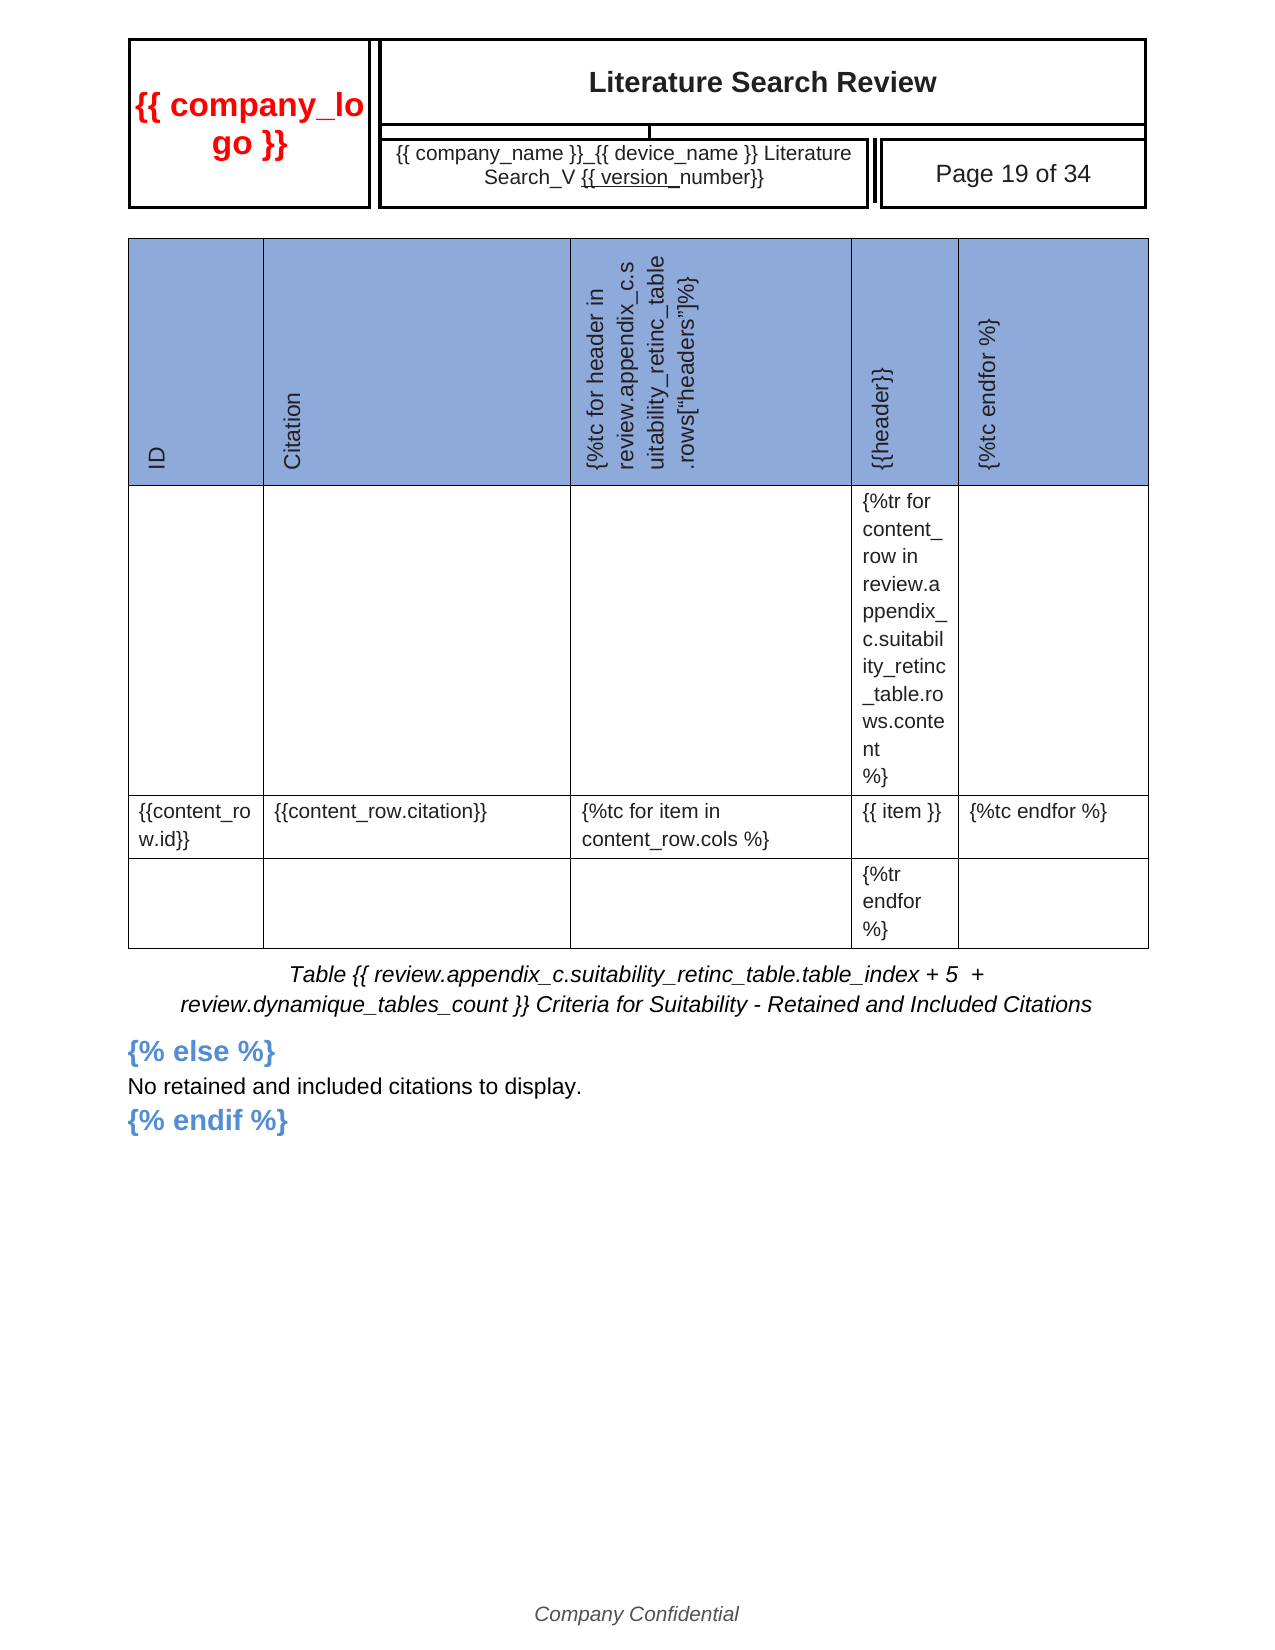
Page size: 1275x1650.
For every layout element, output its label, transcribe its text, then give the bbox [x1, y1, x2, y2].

text {% else %} [127, 1034, 1147, 1068]
table_cell {%tr for content_row in review.appendix_c.suitability_retinc_table.rows.content %} [852, 486, 958, 795]
table_cell {%tc endfor %} [959, 796, 1148, 858]
table_cell {{ item }} [852, 796, 958, 858]
table_header ID [129, 239, 263, 485]
table_header {%tc for header in review.appendix_c.suitability_retinc_table.rows[“headers”]%} [571, 239, 851, 485]
table_cell {{content_row.citation}} [264, 796, 570, 858]
table_cell [129, 486, 263, 795]
table_cell [571, 486, 851, 795]
table_cell [959, 859, 1148, 948]
table_cell [129, 859, 263, 948]
text Table {{ review.appendix_c.suitability_retinc_table.table_index + 5 + review.dynamique_tables_count }} Criteria for Suitability - Retained and Included Citations [127, 961, 1147, 1018]
text No retained and included citations to display. [127, 1073, 1147, 1099]
table_cell [264, 859, 570, 948]
table_header {{header}} [852, 239, 958, 485]
table_header Citation [264, 239, 570, 485]
text {% endif %} [127, 1103, 1147, 1136]
table_cell [571, 859, 851, 948]
table_cell [264, 486, 570, 795]
table_header {%tc endfor %} [959, 239, 1148, 485]
table_cell {%tr endfor %} [852, 859, 958, 948]
table_cell {{content_row.id}} [129, 796, 263, 858]
table_cell {%tc for item in content_row.cols %} [571, 796, 851, 858]
table_cell [959, 486, 1148, 795]
